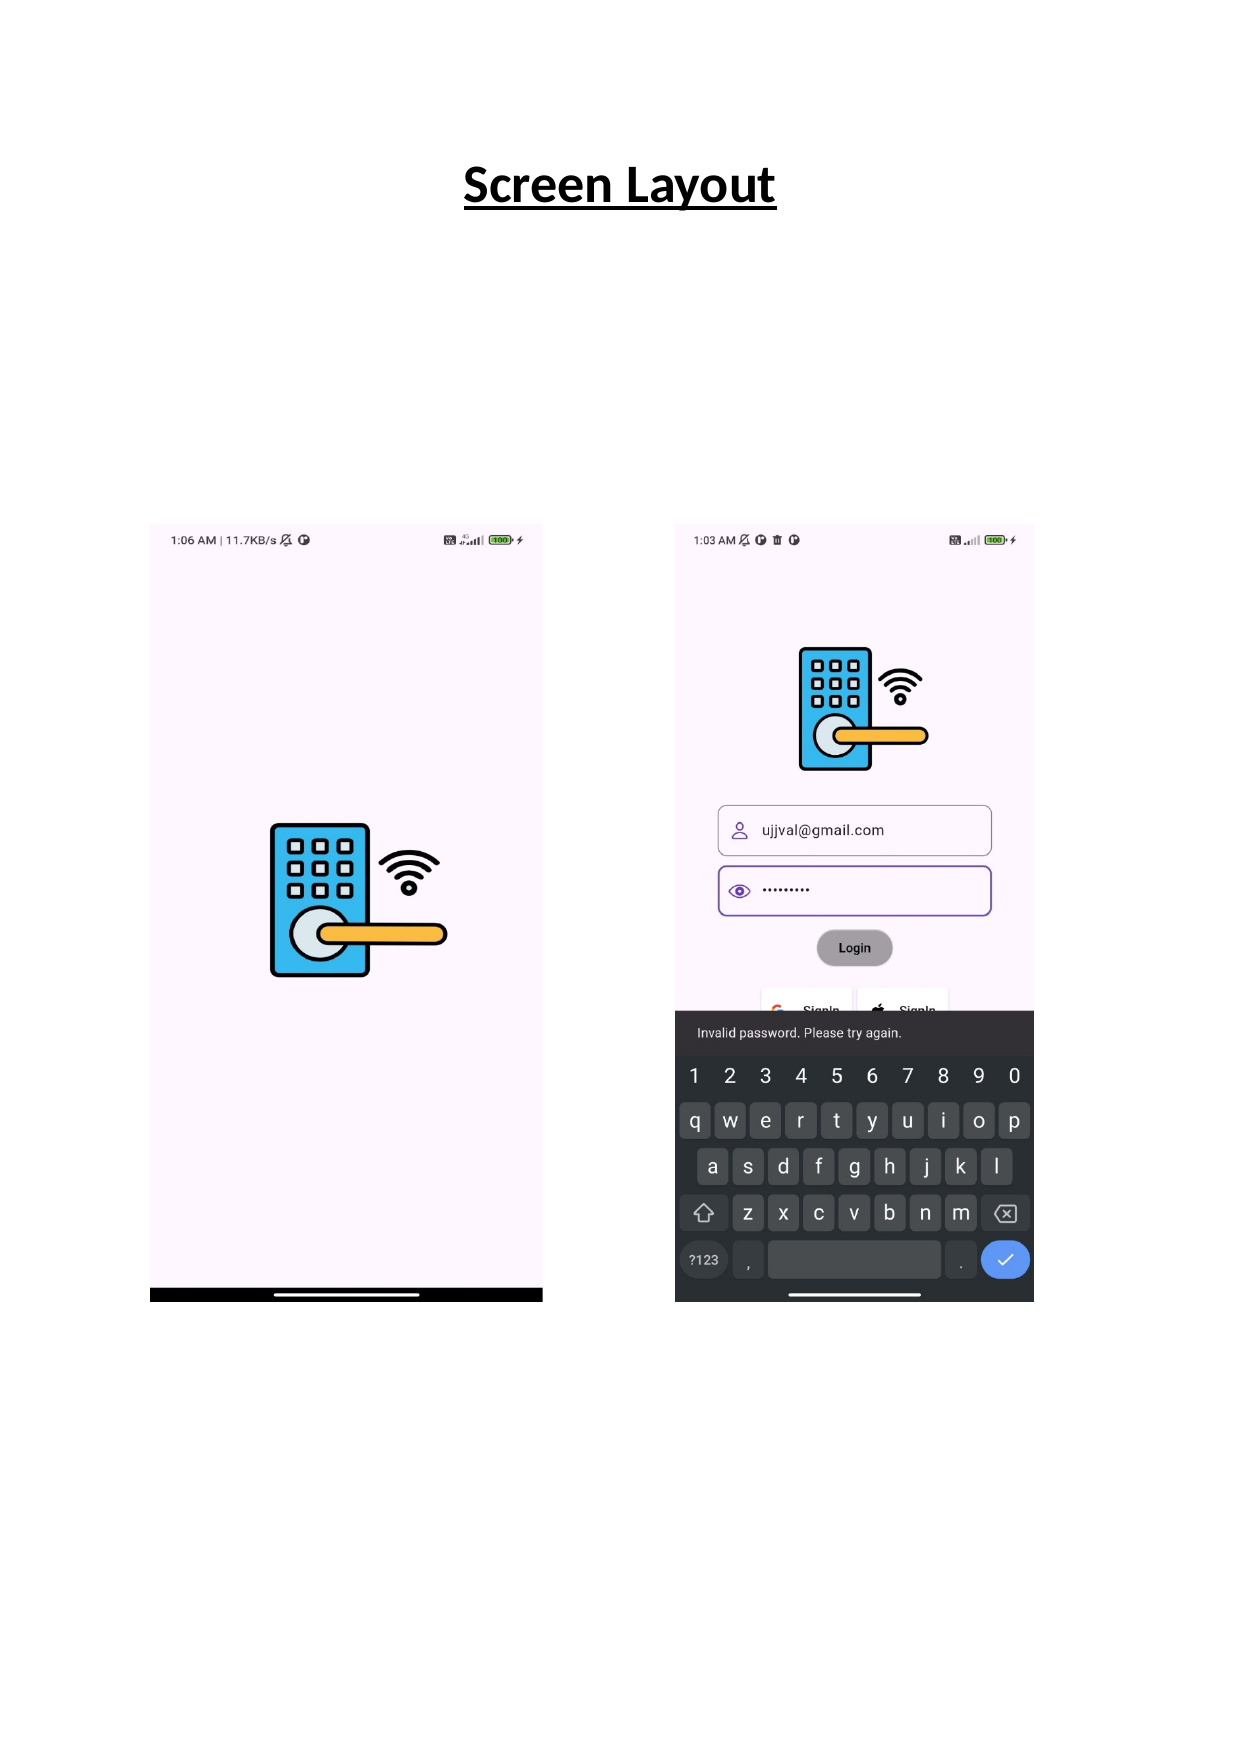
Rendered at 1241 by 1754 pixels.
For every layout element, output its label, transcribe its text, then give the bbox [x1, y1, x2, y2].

text Screen Layout [150, 150, 1090, 216]
picture [150, 524, 543, 1302]
picture [675, 524, 1034, 1302]
